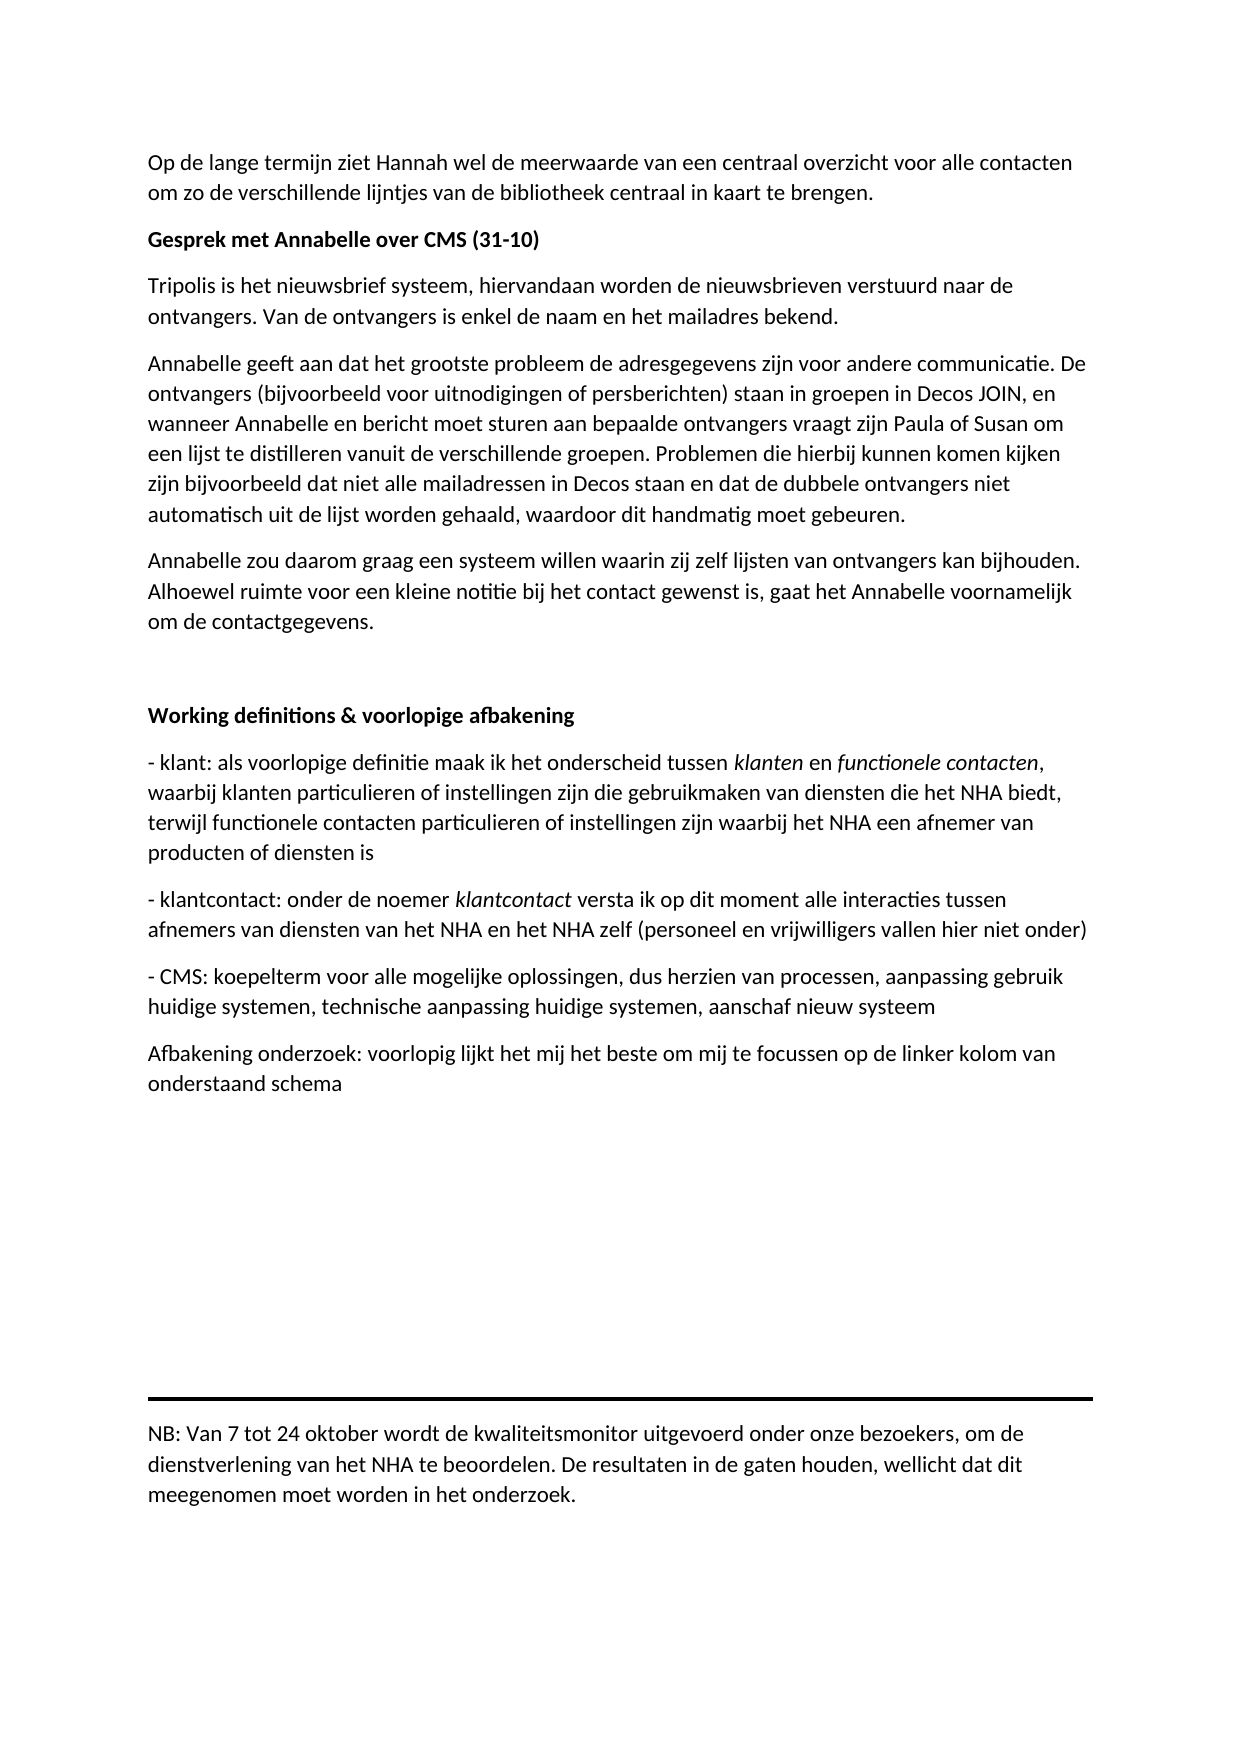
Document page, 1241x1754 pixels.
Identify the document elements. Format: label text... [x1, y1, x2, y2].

text - CMS: koepelterm voor alle mogelijke oplossingen, dus herzien van processen, aanpassing gebruik huidige systemen, technische aanpassing huidige systemen, aanschaf nieuw systeem [148, 962, 1093, 1020]
text Working definitions & voorlopige afbakening [148, 701, 1093, 729]
text Gesprek met Annabelle over CMS (31-10) [148, 225, 1093, 253]
text Annabelle zou daarom graag een systeem willen waarin zij zelf lijsten van ontvangers kan bijhouden. Alhoewel ruimte voor een kleine notitie bij het contact gewenst is, gaat het Annabelle voornamelijk om de contactgegevens. [148, 547, 1093, 635]
text - klant: als voorlopige definitie maak ik het onderscheid tussen klanten en functionele contacten, waarbij klanten particulieren of instellingen zijn die gebruikmaken van diensten die het NHA biedt, terwijl functionele contacten particulieren of instellingen zijn waarbij het NHA een afnemer van producten of diensten is [148, 748, 1093, 866]
text Annabelle geeft aan dat het grootste probleem de adresgegevens zijn voor andere communicatie. De ontvangers (bijvoorbeeld voor uitnodigingen of persberichten) staan in groepen in Decos JOIN, en wanneer Annabelle en bericht moet sturen aan bepaalde ontvangers vraagt zijn Paula of Susan om een lijst te distilleren vanuit de verschillende groepen. Problemen die hierbij kunnen komen kijken zijn bijvoorbeeld dat niet alle mailadressen in Decos staan en dat de dubbele ontvangers niet automatisch uit de lijst worden gehaald, waardoor dit handmatig moet gebeuren. [148, 349, 1093, 528]
text - klantcontact: onder de noemer klantcontact versta ik op dit moment alle interacties tussen afnemers van diensten van het NHA en het NHA zelf (personeel en vrijwilligers vallen hier niet onder) [148, 885, 1093, 943]
text Tripolis is het nieuwsbrief systeem, hiervandaan worden de nieuwsbrieven verstuurd naar de ontvangers. Van de ontvangers is enkel de naam en het mailadres bekend. [148, 272, 1093, 330]
text Afbakening onderzoek: voorlopig lijkt het mij het beste om mij te focussen op de linker kolom van onderstaand schema [148, 1039, 1093, 1097]
text NB: Van 7 tot 24 oktober wordt de kwaliteitsmonitor uitgevoerd onder onze bezoekers, om de dienstverlening van het NHA te beoordelen. De resultaten in de gaten houden, wellicht dat dit meegenomen moet worden in het onderzoek. [148, 1419, 1093, 1508]
text Op de lange termijn ziet Hannah wel de meerwaarde van een centraal overzicht voor alle contacten om zo de verschillende lijntjes van de bibliotheek centraal in kaart te brengen. [148, 148, 1093, 206]
